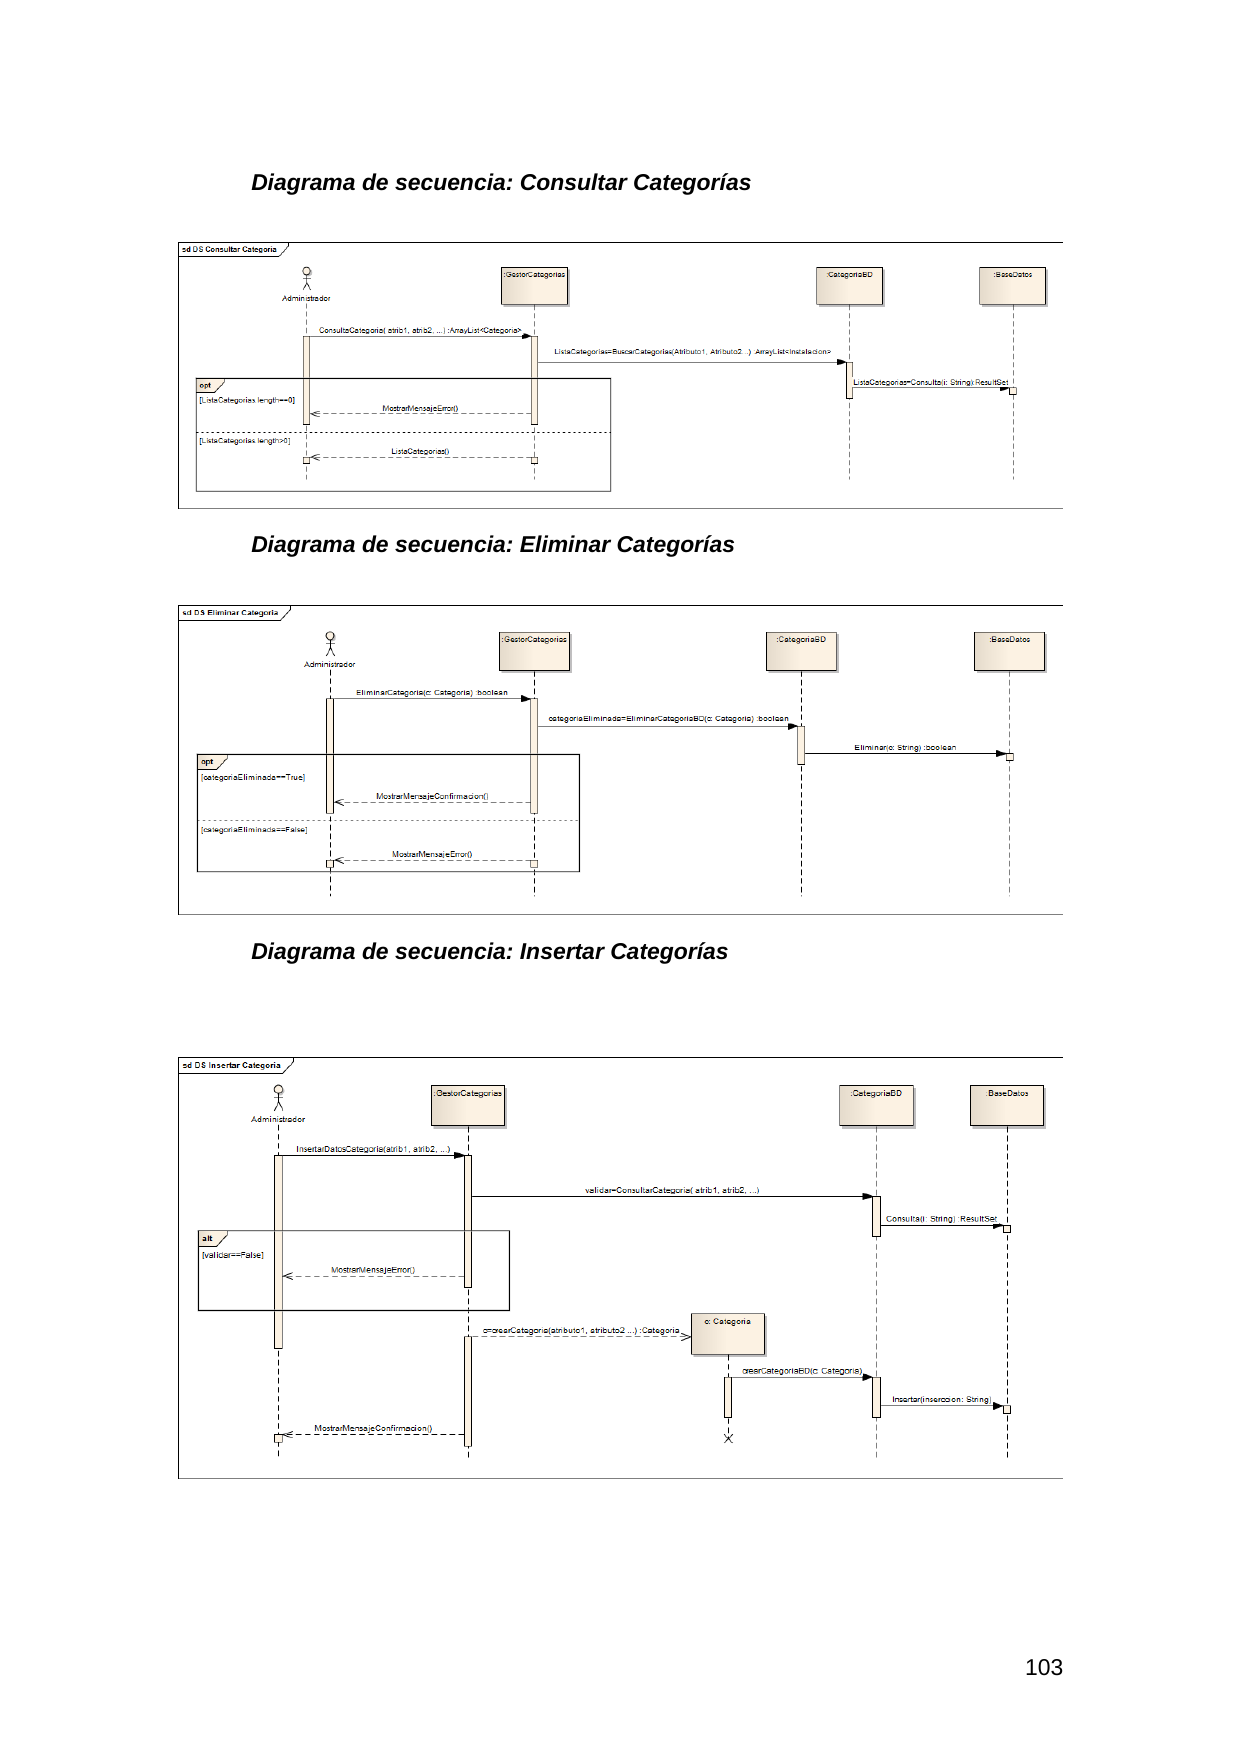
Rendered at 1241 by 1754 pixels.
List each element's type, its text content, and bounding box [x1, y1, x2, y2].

subtitle Diagrama de secuencia: Consultar Categorías [177, 168, 1063, 195]
picture [177, 1056, 1063, 1479]
picture [177, 605, 1063, 915]
picture [177, 242, 1063, 509]
subtitle Diagrama de secuencia: Eliminar Categorías [177, 531, 1063, 558]
subtitle Diagrama de secuencia: Insertar Categorías [177, 938, 1063, 964]
